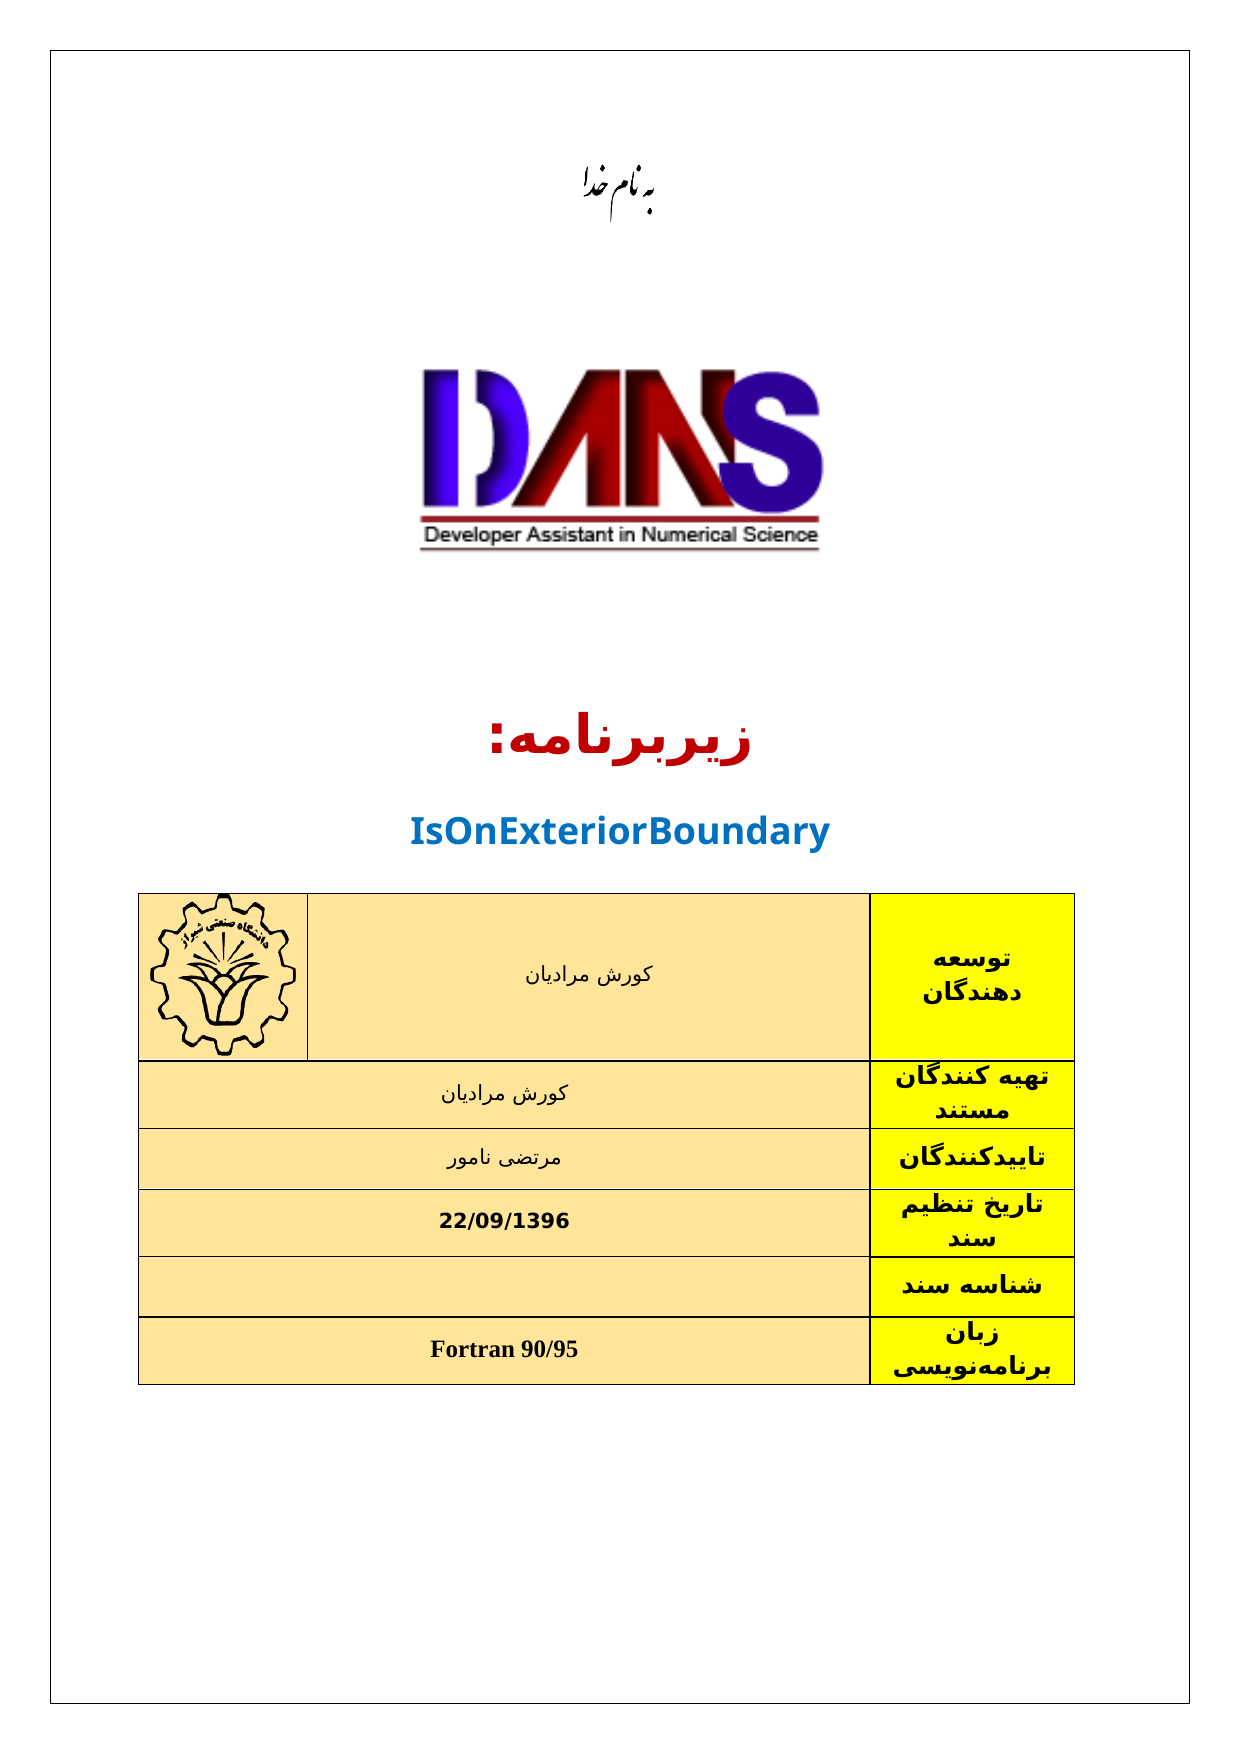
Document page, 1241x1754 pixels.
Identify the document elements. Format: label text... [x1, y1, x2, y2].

table_cell شناسه سند [871, 1258, 1074, 1316]
table_header [139, 894, 307, 1059]
table_cell Fortran 90/95 [139, 1318, 869, 1384]
table_cell تهیه کنندگان مستند [871, 1062, 1074, 1128]
table_cell 22/09/1396 [139, 1190, 869, 1256]
picture [150, 893, 296, 1056]
text IsOnExteriorBoundary [150, 805, 1090, 856]
table_header توسعه دهندگان [871, 894, 1074, 1059]
table_cell تاریخ تنظیم سند [871, 1190, 1074, 1256]
table_cell [139, 1257, 869, 1316]
table_cell تاییدکنندگان [871, 1129, 1074, 1188]
picture [399, 356, 841, 572]
table_header کورش مرادیان [308, 894, 869, 1059]
picture [573, 150, 667, 226]
table_cell کورش مرادیان [139, 1062, 869, 1128]
table_cell زبان برنامه‌نویسی [871, 1318, 1074, 1384]
text زیربرنامه: [150, 703, 1090, 766]
table_cell مرتضی نامور [139, 1129, 869, 1188]
